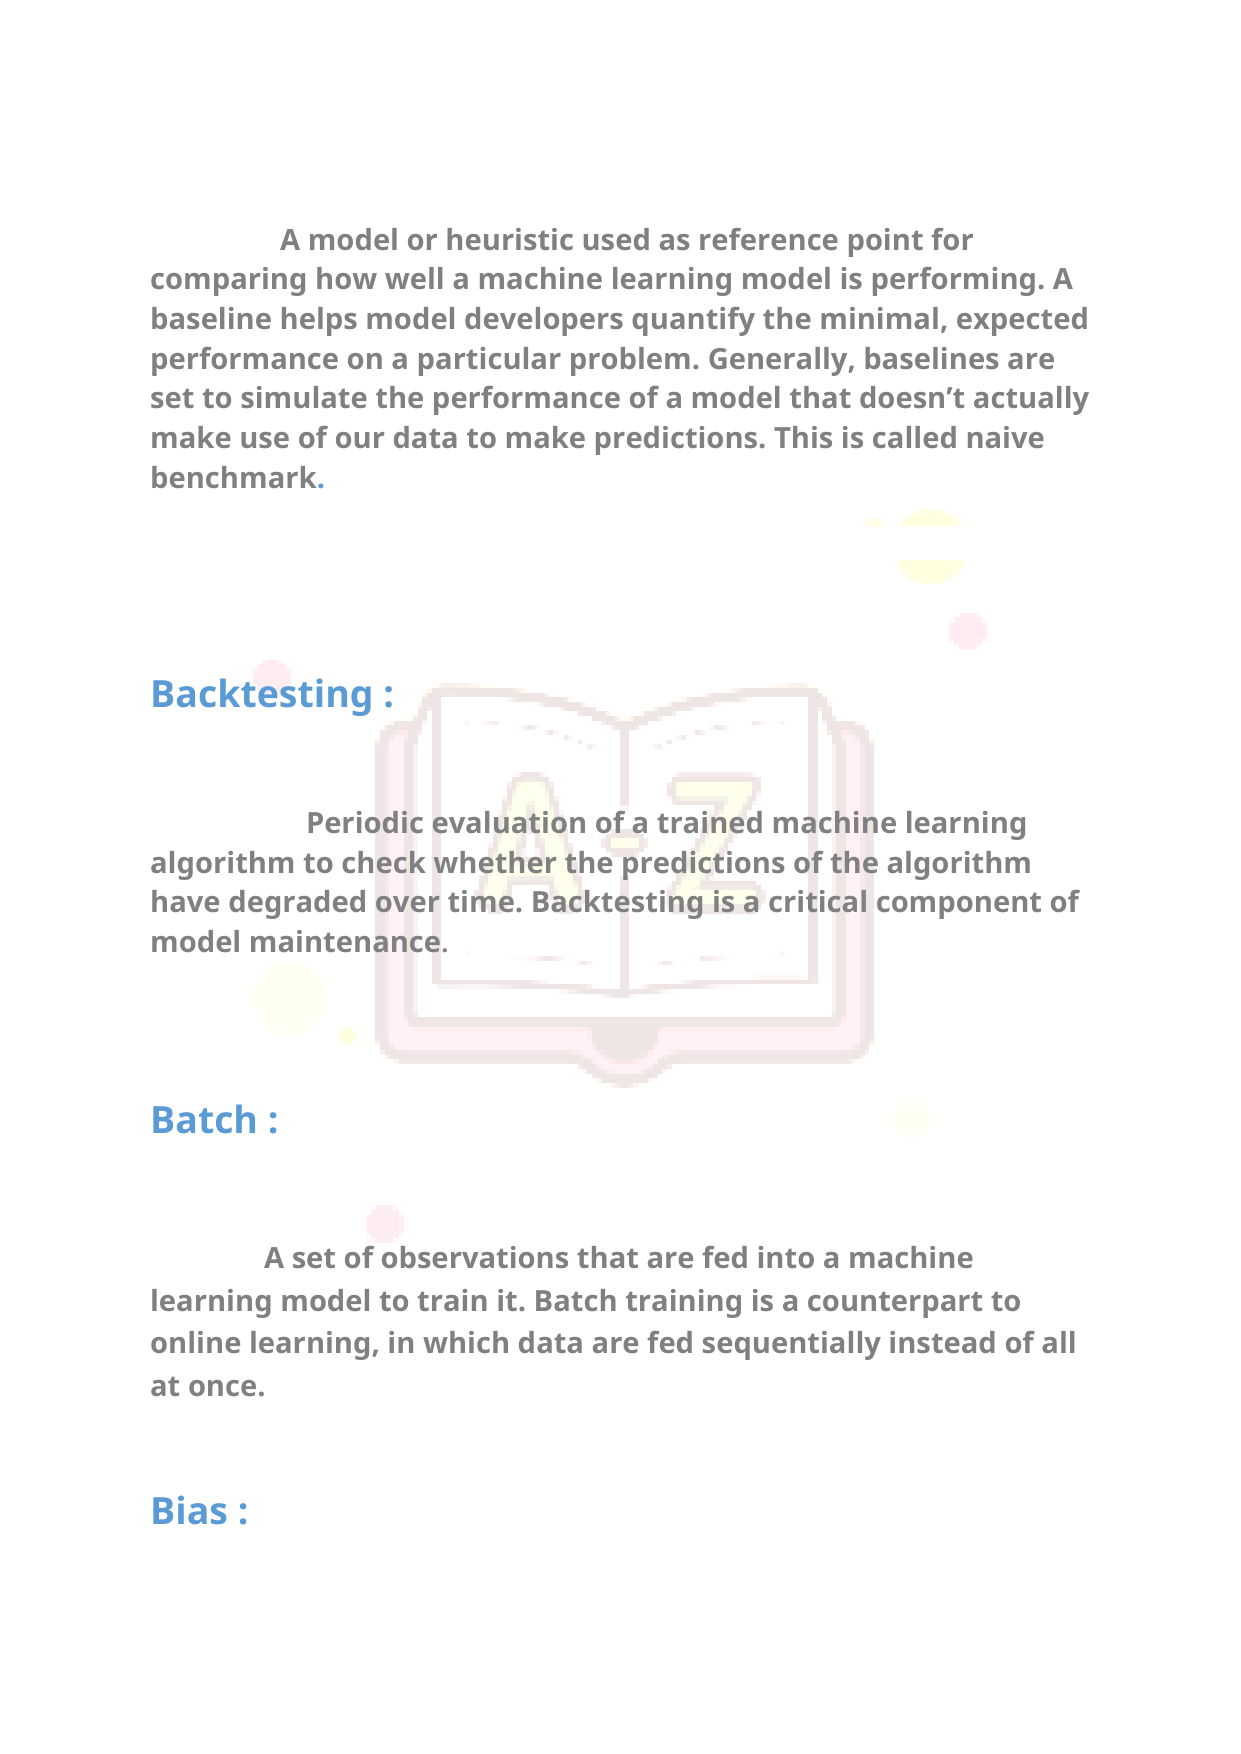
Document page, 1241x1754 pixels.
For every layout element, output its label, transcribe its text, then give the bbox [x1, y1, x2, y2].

text A set of observations that are fed into a machine learning model to train it. Batch training is a counterpart to online learning, in which data are fed sequentially instead of all at once. [150, 1237, 1090, 1405]
text Periodic evaluation of a trained machine learning algorithm to check whether the predictions of the algorithm have degraded over time. Backtesting is a critical component of model maintenance. [150, 802, 1090, 961]
text A model or heuristic used as reference point for comparing how well a machine learning model is performing. A baseline helps model developers quantify the minimal, expected performance on a particular problem. Generally, baselines are set to simulate the performance of a model that doesn’t actually make use of our data to make predictions. This is called naive benchmark. [150, 219, 1090, 497]
text Backtesting : [150, 667, 1090, 718]
text Bias : [150, 1484, 1090, 1536]
text Batch : [150, 1094, 1090, 1145]
